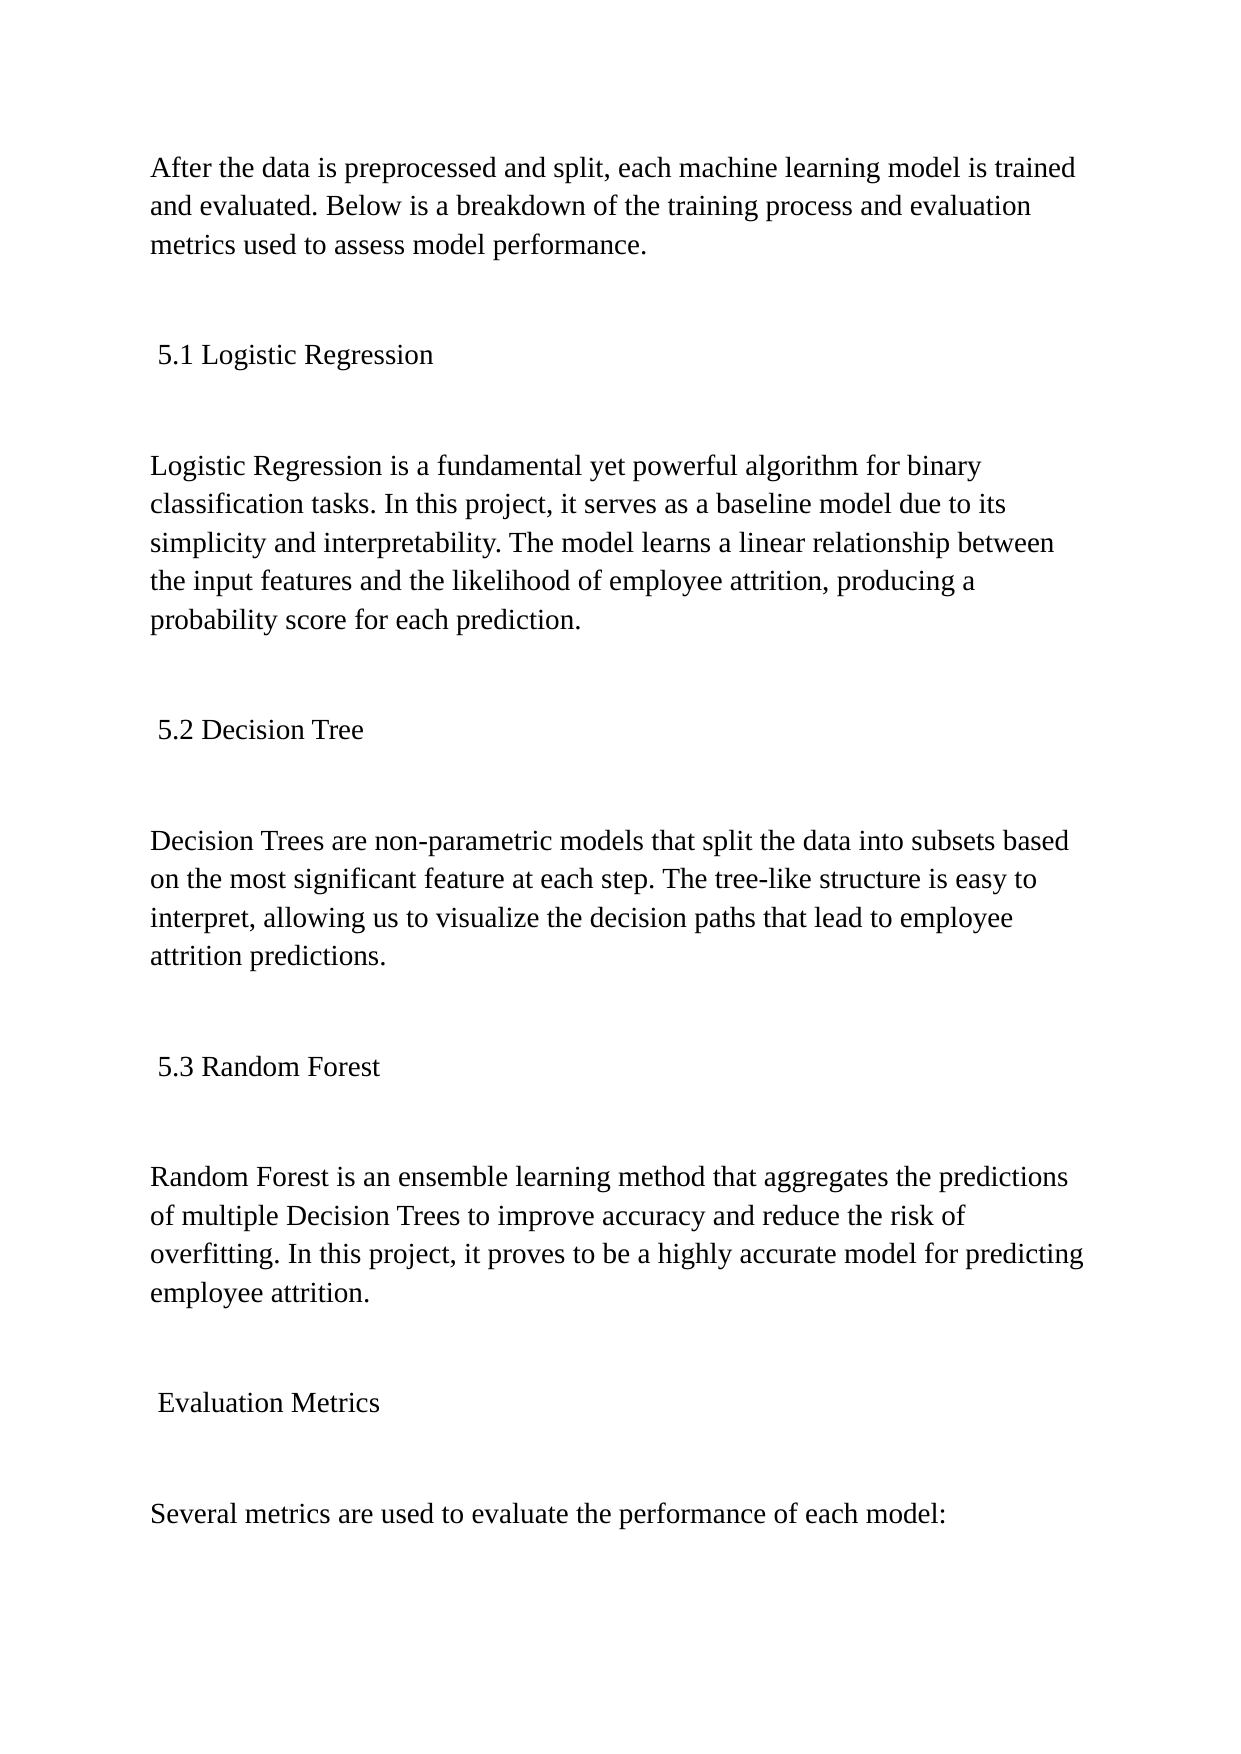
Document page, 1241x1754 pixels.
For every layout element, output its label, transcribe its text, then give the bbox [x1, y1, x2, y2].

text Logistic Regression is a fundamental yet powerful algorithm for binary classification tasks. In this project, it serves as a baseline model due to its simplicity and interpretability. The model learns a linear relationship between the input features and the likelihood of employee attrition, producing a probability score for each prediction. [150, 448, 1090, 636]
text After the data is preprocessed and split, each machine learning model is trained and evaluated. Below is a breakdown of the training process and evaluation metrics used to assess model performance. [150, 150, 1090, 261]
text Random Forest is an ensemble learning method that aggregates the predictions of multiple Decision Trees to improve accuracy and reduce the risk of overfitting. In this project, it proves to be a highly accurate model for predicting employee attrition. [150, 1159, 1090, 1308]
text Evaluation Metrics [150, 1385, 1090, 1419]
text Several metrics are used to evaluate the performance of each model: [150, 1496, 1090, 1529]
text 5.1 Logistic Regression [150, 337, 1090, 371]
text 5.3 Random Forest [150, 1049, 1090, 1082]
text Decision Trees are non-parametric models that split the data into subsets based on the most significant feature at each step. The tree-like structure is easy to interpret, allowing us to visualize the decision paths that lead to employee attrition predictions. [150, 823, 1090, 972]
text 5.2 Decision Tree [150, 712, 1090, 746]
